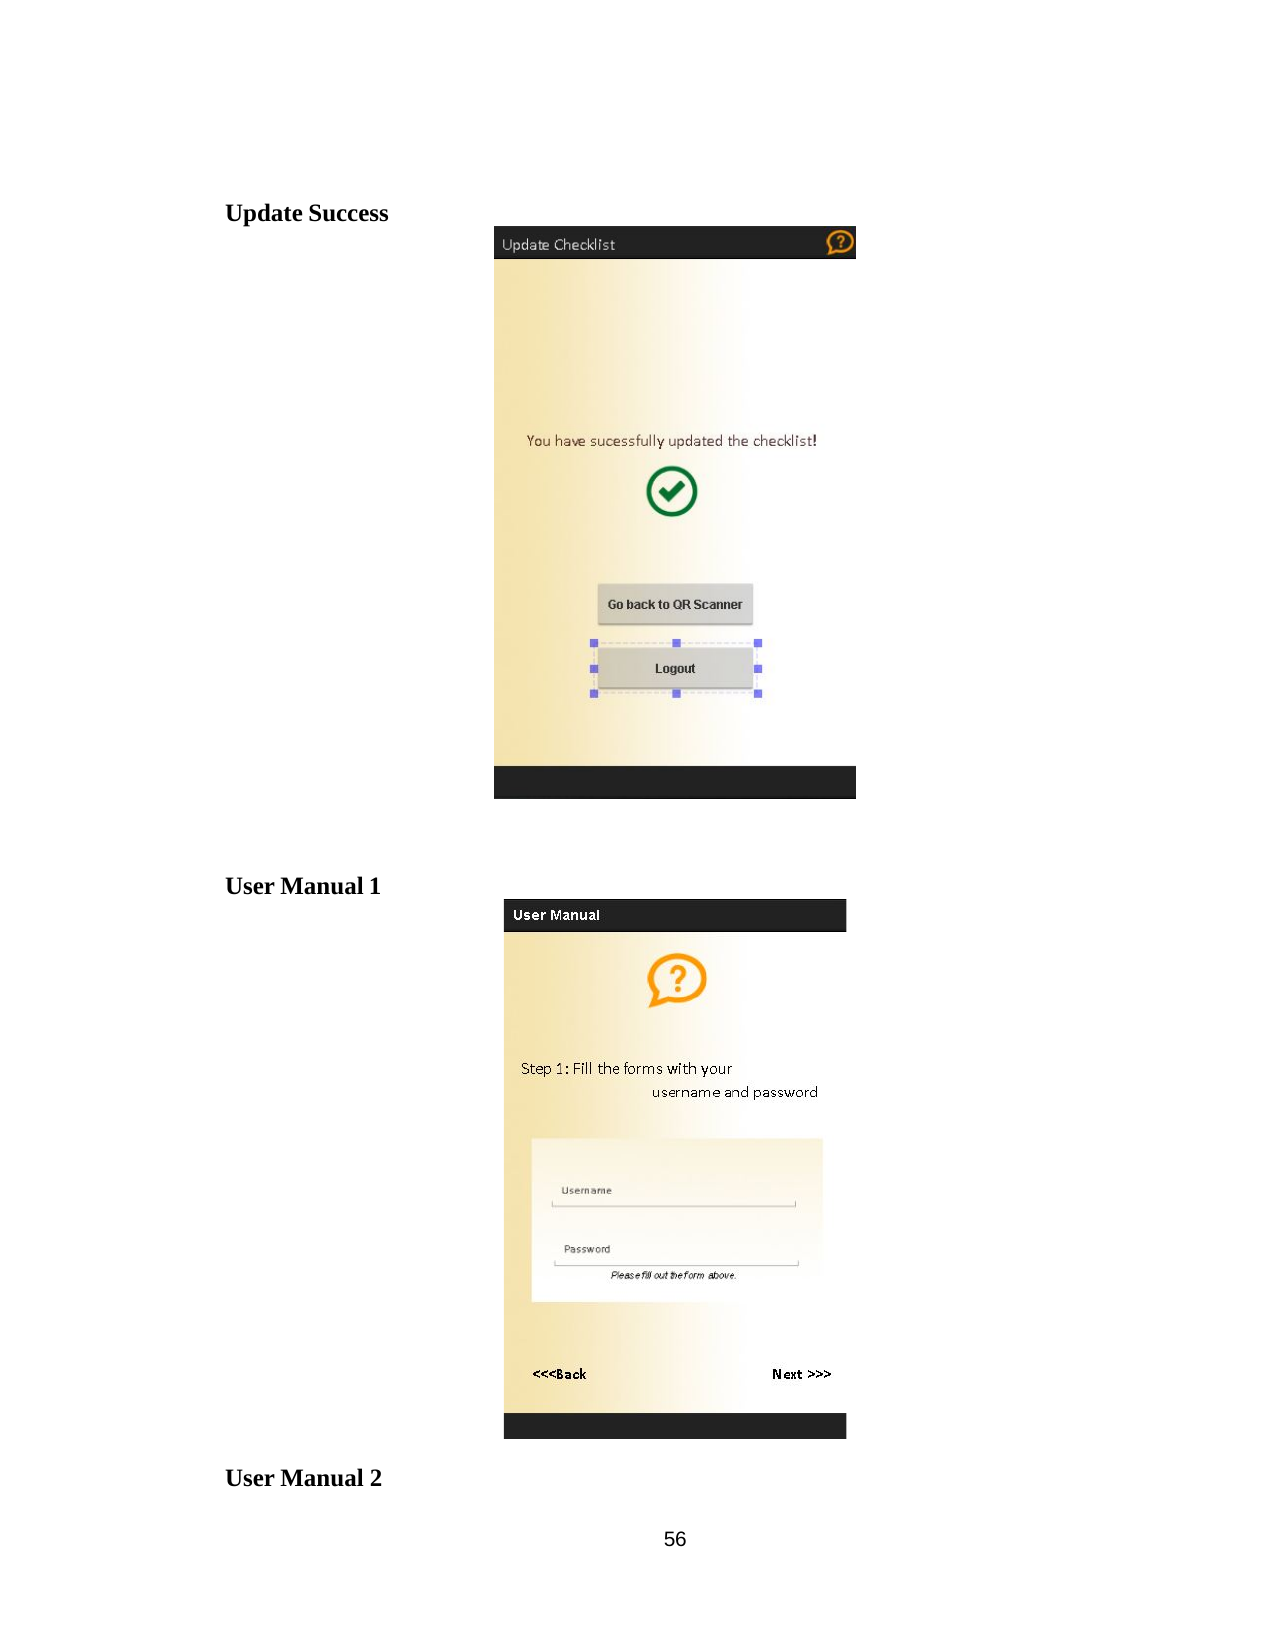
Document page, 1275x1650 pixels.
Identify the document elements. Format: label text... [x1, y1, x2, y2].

text User Manual 1 [225, 871, 1125, 899]
picture [494, 226, 856, 799]
picture [503, 899, 847, 1439]
text Update Success [225, 198, 1125, 227]
text User Manual 2 [225, 1463, 1125, 1491]
